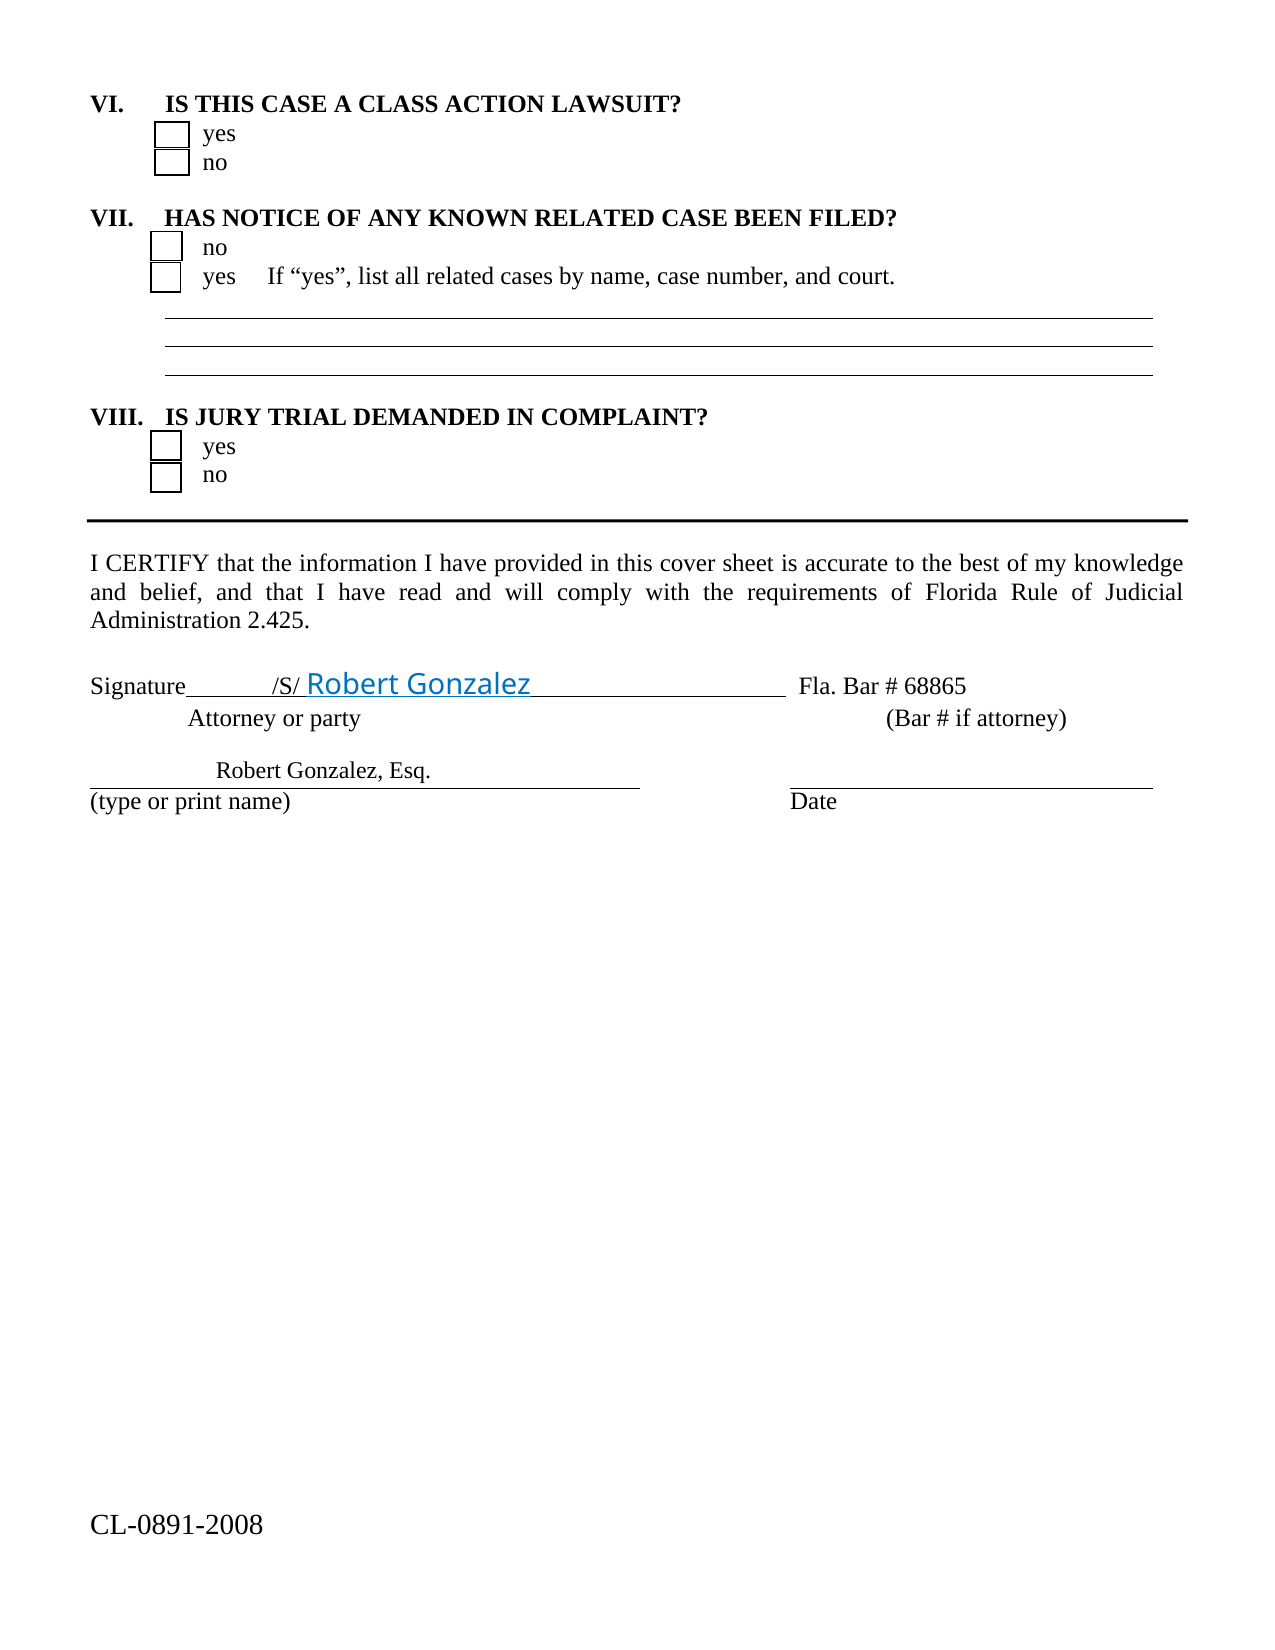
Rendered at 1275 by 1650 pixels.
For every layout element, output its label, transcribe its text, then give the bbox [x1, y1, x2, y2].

text yes no [202, 431, 238, 488]
list IS THIS CASE A CLASS ACTION LAWSUIT? [90, 88, 1200, 118]
text Robert Gonzalez, Esq. [216, 756, 1200, 784]
text Attorney or party (Bar # if attorney) [90, 703, 1148, 731]
list IS JURY TRIAL DEMANDED IN COMPLAINT? [90, 402, 1200, 431]
text Signature /S/ Robert Gonzalez Fla. Bar # 68865 [90, 663, 1148, 703]
text (type or print name) Date [90, 784, 1200, 815]
text yes no [202, 118, 238, 176]
text I CERTIFY that the information I have provided in this cover sheet is accurate to the best of my knowledge and belief, and that I have read and will comply with the requirements of Florida Rule of Judicial Administration 2.425. [90, 548, 1185, 634]
text yes If “yes”, list all related cases by name, case number, and court. [202, 261, 1200, 290]
list HAS NOTICE OF ANY KNOWN RELATED CASE BEEN FILED? [90, 204, 1200, 232]
text no [202, 232, 1200, 261]
